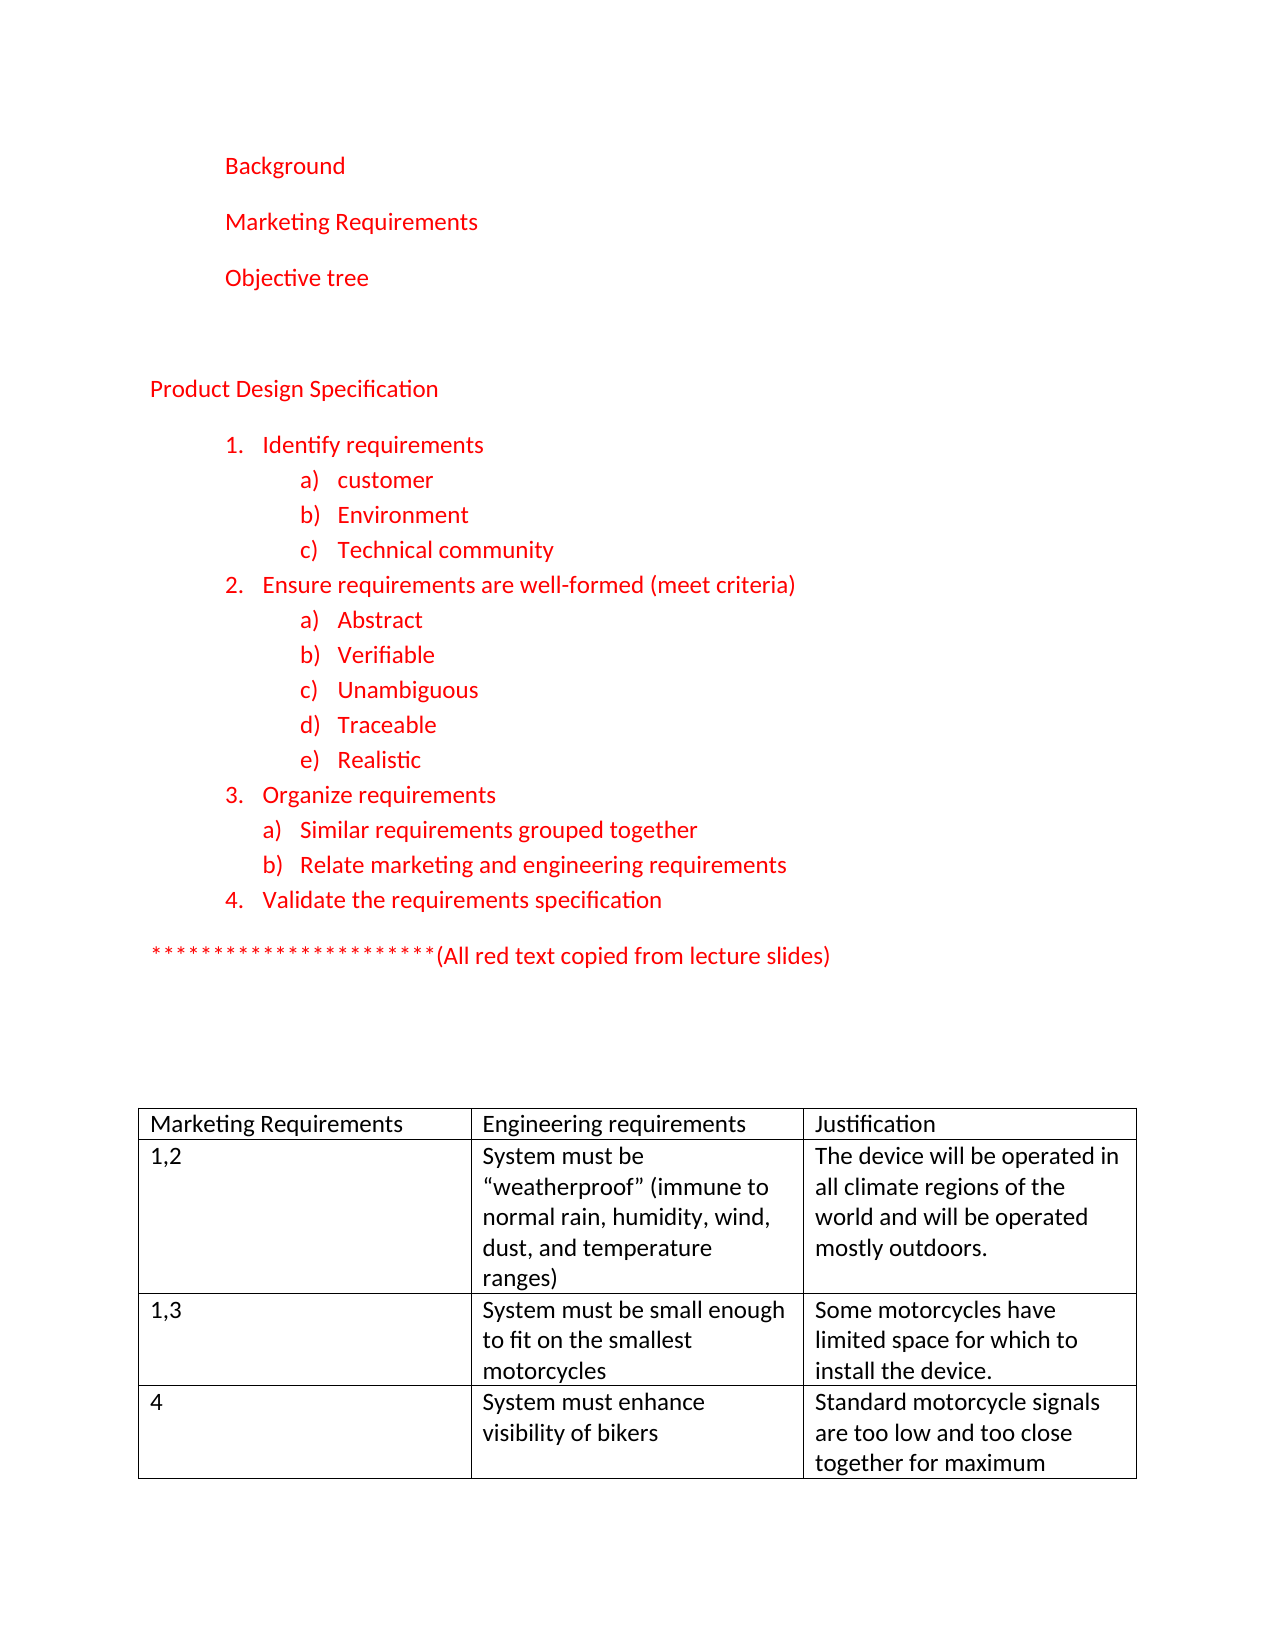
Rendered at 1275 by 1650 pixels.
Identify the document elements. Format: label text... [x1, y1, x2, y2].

text Objective tree [150, 262, 1125, 292]
list Technical community [300, 534, 1125, 565]
list Environment [300, 499, 1125, 530]
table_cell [472, 1386, 803, 1478]
text Background [150, 150, 1125, 181]
list Ensure requirements are well-formed (meet criteria) [225, 569, 1125, 600]
list customer [300, 464, 1125, 495]
list Realistic [300, 744, 1125, 775]
table_cell The device will be operated in all climate regions of the world and will be operated mostly outdoors. [804, 1140, 1136, 1293]
list Similar requirements grouped together [262, 814, 1125, 845]
table_cell 4 [139, 1386, 471, 1478]
table_cell Some motorcycles have limited space for which to install the device. [804, 1294, 1136, 1385]
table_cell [804, 1386, 1136, 1478]
text Product Design Specification [150, 373, 1125, 404]
list Relate marketing and engineering requirements [262, 849, 1125, 880]
list Verifiable [300, 639, 1125, 670]
text Marketing Requirements [150, 206, 1125, 236]
list Traceable [300, 709, 1125, 740]
table_cell System must be “weatherproof” (immune to normal rain, humidity, wind, dust, and temperature ranges) [472, 1140, 803, 1293]
list Organize requirements [225, 779, 1125, 810]
text ***********************(All red text copied from lecture slides) [150, 940, 1125, 971]
table_header Justification [804, 1109, 1136, 1139]
table_cell System must be small enough to fit on the smallest motorcycles [472, 1294, 803, 1385]
table_header Engineering requirements [472, 1109, 803, 1139]
list Abstract [300, 604, 1125, 635]
list Identify requirements [225, 429, 1125, 460]
table_cell 1,2 [139, 1140, 471, 1293]
table_header Marketing Requirements [139, 1109, 471, 1139]
list Unambiguous [300, 674, 1125, 705]
list Validate the requirements specification [225, 884, 1125, 915]
table_cell 1,3 [139, 1294, 471, 1385]
